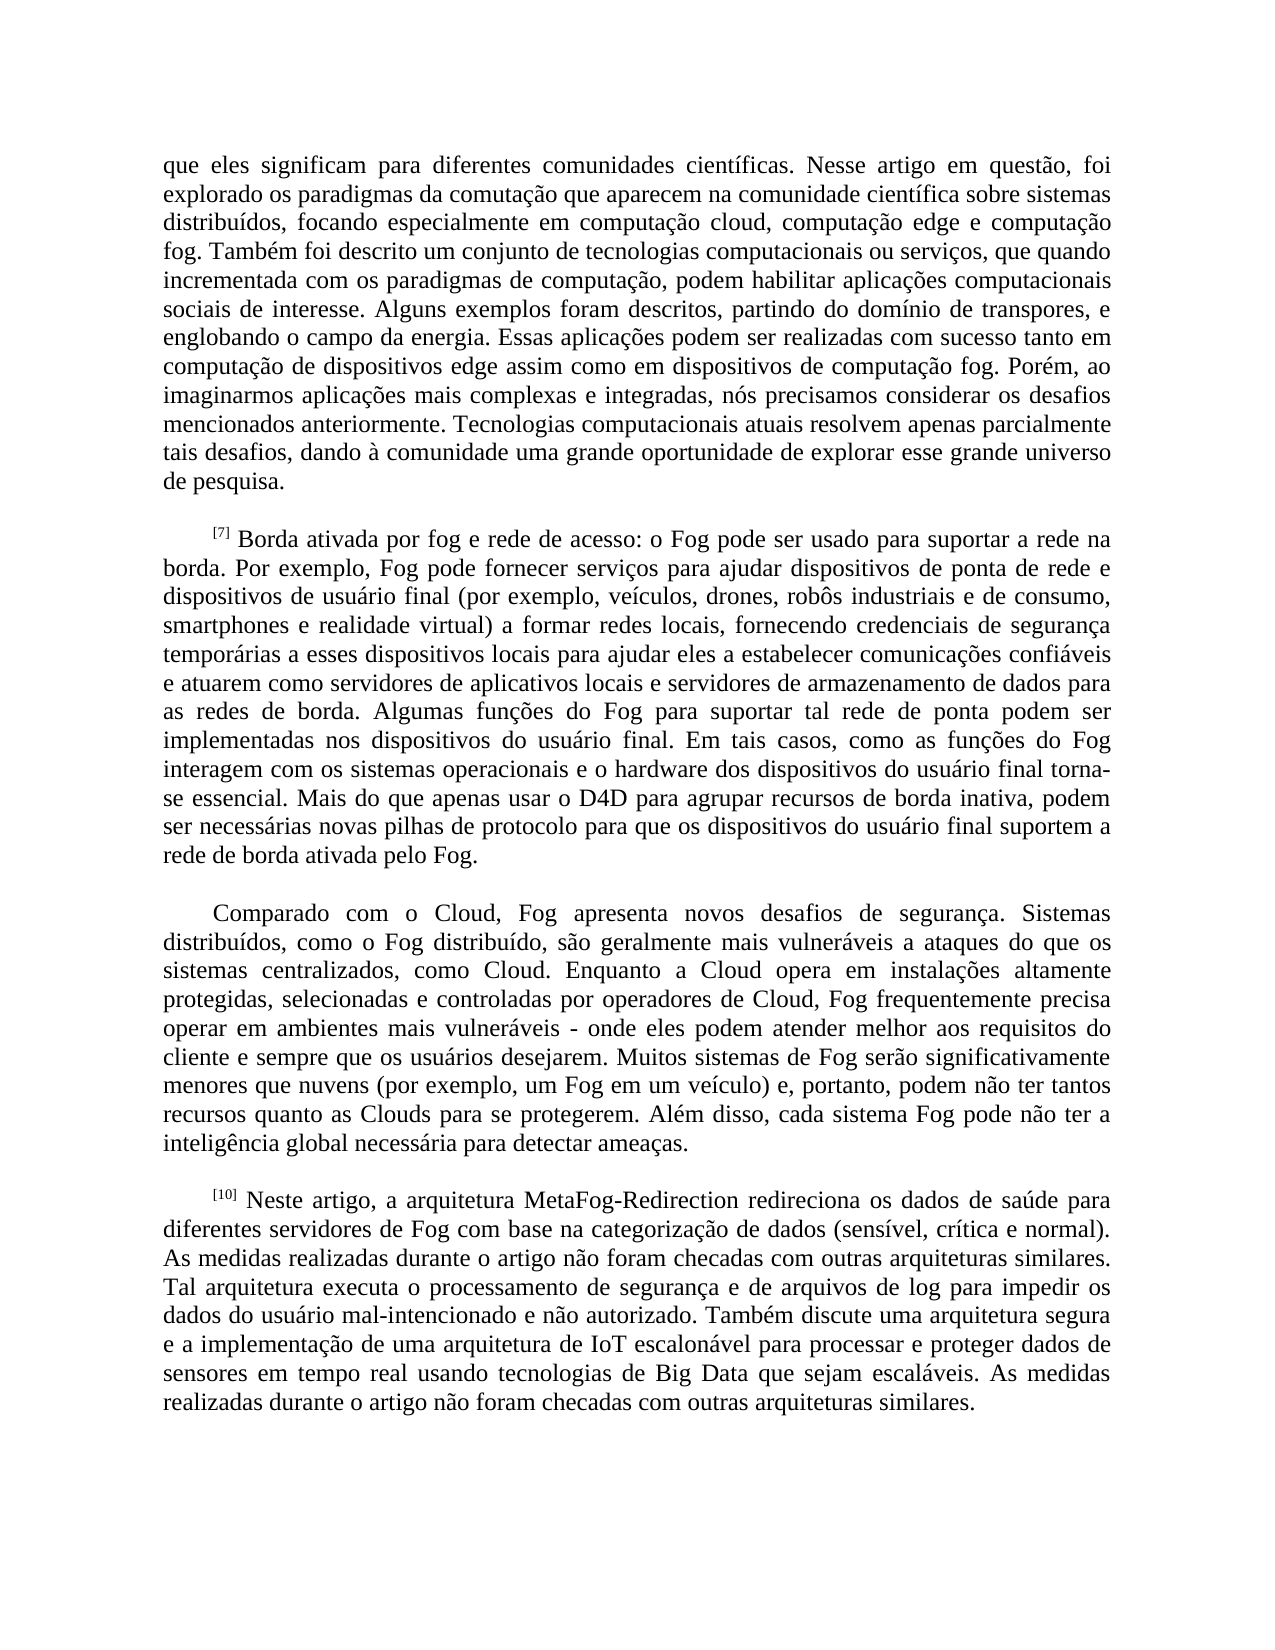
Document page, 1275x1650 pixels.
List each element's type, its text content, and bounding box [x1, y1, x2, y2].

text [163, 150, 1112, 495]
text Comparado com o Cloud, Fog apresenta novos desafios de segurança. Sistemas distribuídos, como o Fog distribuído, são geralmente mais vulneráveis a ataques do que os sistemas centralizados, como Cloud. Enquanto a Cloud opera em instalações altamente protegidas, selecionadas e controladas por operadores de Cloud, Fog frequentemente precisa operar em ambientes mais vulneráveis - onde eles podem atender melhor aos requisitos do cliente e sempre que os usuários desejarem. Muitos sistemas de Fog serão significativamente menores que nuvens (por exemplo, um Fog em um veículo) e, portanto, podem não ter tantos recursos quanto as Clouds para se protegerem. Além disso, cada sistema Fog pode não ter a inteligência global necessária para detectar ameaças. [163, 898, 1112, 1157]
text [10] Neste artigo, a arquitetura MetaFog-Redirection redireciona os dados de saúde para diferentes servidores de Fog com base na categorização de dados (sensível, crítica e normal). As medidas realizadas durante o artigo não foram checadas com outras arquiteturas similares. Tal arquitetura executa o processamento de segurança e de arquivos de log para impedir os dados do usuário mal-intencionado e não autorizado. Também discute uma arquitetura segura e a implementação de uma arquitetura de IoT escalonável para processar e proteger dados de sensores em tempo real usando tecnologias de Big Data que sejam escaláveis. As medidas realizadas durante o artigo não foram checadas com outras arquiteturas similares. [163, 1186, 1112, 1416]
text [7] Borda ativada por fog e rede de acesso: o Fog pode ser usado para suportar a rede na borda. Por exemplo, Fog pode fornecer serviços para ajudar dispositivos de ponta de rede e dispositivos de usuário final (por exemplo, veículos, drones, robôs industriais e de consumo, smartphones e realidade virtual) a formar redes locais, fornecendo credenciais de segurança temporárias a esses dispositivos locais para ajudar eles a estabelecer comunicações confiáveis e atuarem como servidores de aplicativos locais e servidores de armazenamento de dados para as redes de borda. Algumas funções do Fog para suportar tal rede de ponta podem ser implementadas nos dispositivos do usuário final. Em tais casos, como as funções do Fog interagem com os sistemas operacionais e o hardware dos dispositivos do usuário final torna-se essencial. Mais do que apenas usar o D4D para agrupar recursos de borda inativa, podem ser necessárias novas pilhas de protocolo para que os dispositivos do usuário final suportem a rede de borda ativada pelo Fog. [163, 524, 1112, 869]
